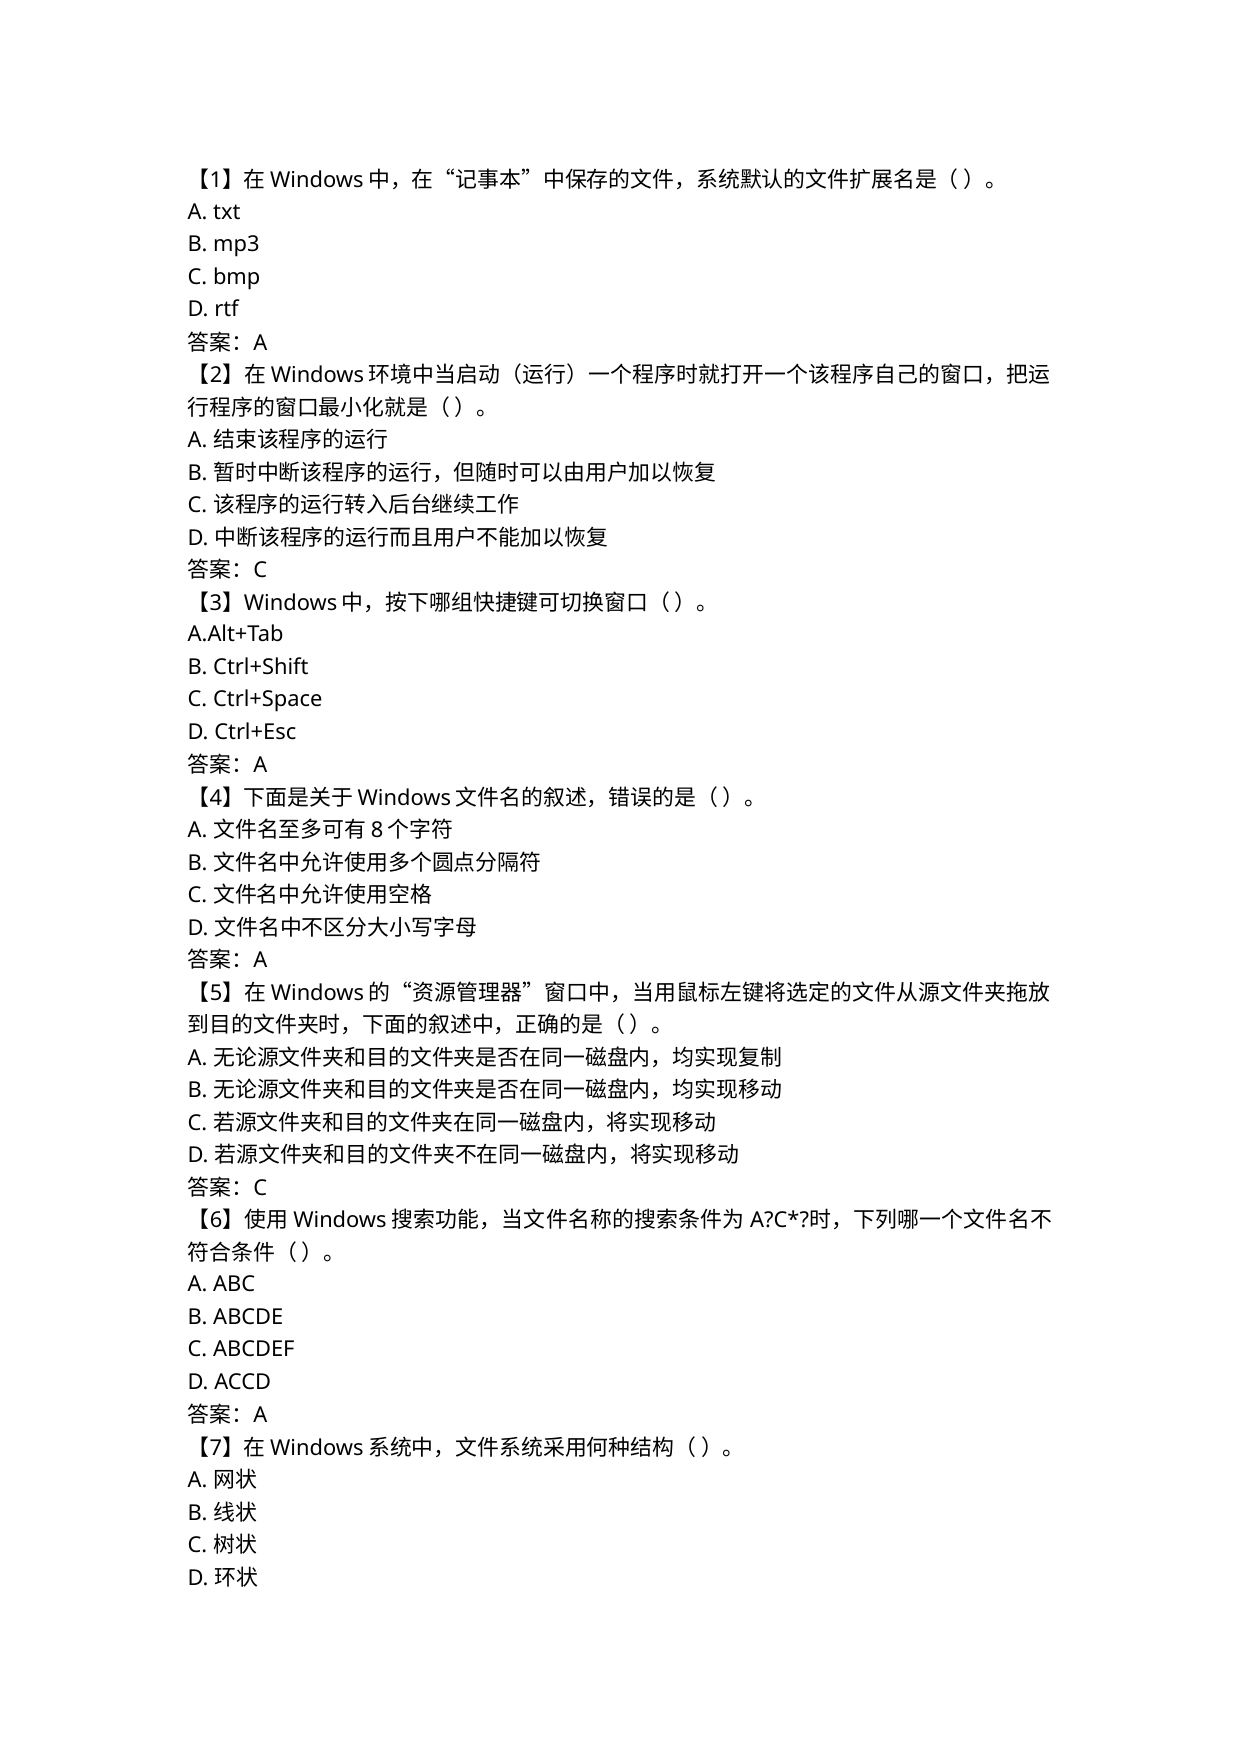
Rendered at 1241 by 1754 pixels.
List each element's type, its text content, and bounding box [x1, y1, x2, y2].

text B. 文件名中允许使用多个圆点分隔符 [187, 844, 1053, 877]
text A. txt [187, 194, 1053, 227]
text B. Ctrl+Shift [187, 649, 1053, 682]
text A. ABC [187, 1267, 1053, 1299]
text 【5】在Windows的“资源管理器”窗口中，当用鼠标左键将选定的文件从源文件夹拖放到目的文件夹时，下面的叙述中，正确的是（ ）。 [187, 974, 1053, 1039]
text C. 若源文件夹和目的文件夹在同一磁盘内，将实现移动 [187, 1104, 1053, 1137]
text 【2】在Windows环境中当启动（运行）一个程序时就打开一个该程序自己的窗口，把运行程序的窗口最小化就是（ ）。 [187, 357, 1053, 422]
text 【3】Windows中，按下哪组快捷键可切换窗口（ ）。 [187, 584, 1053, 617]
text 【1】在Windows中，在“记事本”中保存的文件，系统默认的文件扩展名是（ ）。 [187, 162, 1053, 194]
text C. bmp [187, 259, 1053, 292]
text D. ACCD [187, 1364, 1053, 1397]
text 答案：A [187, 324, 1053, 357]
text 【6】使用Windows搜索功能，当文件名称的搜索条件为A?C*?时，下列哪一个文件名不符合条件（ ）。 [187, 1202, 1053, 1267]
text D. Ctrl+Esc [187, 714, 1053, 747]
text A. 文件名至多可有8个字符 [187, 812, 1053, 844]
text 答案：C [187, 552, 1053, 584]
text D. 中断该程序的运行而且用户不能加以恢复 [187, 519, 1053, 552]
text C. Ctrl+Space [187, 682, 1053, 714]
text A. 结束该程序的运行 [187, 422, 1053, 454]
text 答案：A [187, 747, 1053, 779]
text B. 线状 [187, 1494, 1053, 1527]
text B. mp3 [187, 227, 1053, 259]
text 答案：A [187, 942, 1053, 974]
text D. 若源文件夹和目的文件夹不在同一磁盘内，将实现移动 [187, 1137, 1053, 1169]
text D. 环状 [187, 1559, 1053, 1592]
text 【4】下面是关于Windows文件名的叙述，错误的是（ ）。 [187, 779, 1053, 812]
text 答案：C [187, 1169, 1053, 1202]
text D. rtf [187, 292, 1053, 324]
text C. 树状 [187, 1527, 1053, 1559]
text A. 网状 [187, 1462, 1053, 1494]
text A. 无论源文件夹和目的文件夹是否在同一磁盘内，均实现复制 [187, 1039, 1053, 1072]
text C. 文件名中允许使用空格 [187, 877, 1053, 909]
text C. 该程序的运行转入后台继续工作 [187, 487, 1053, 519]
text B. ABCDE [187, 1299, 1053, 1332]
text A.Alt+Tab [187, 617, 1053, 649]
text B. 暂时中断该程序的运行，但随时可以由用户加以恢复 [187, 454, 1053, 487]
text D. 文件名中不区分大小写字母 [187, 909, 1053, 942]
text B. 无论源文件夹和目的文件夹是否在同一磁盘内，均实现移动 [187, 1072, 1053, 1104]
text C. ABCDEF [187, 1332, 1053, 1364]
text 答案：A [187, 1397, 1053, 1429]
text 【7】在Windows系统中，文件系统采用何种结构（ ）。 [187, 1429, 1053, 1462]
